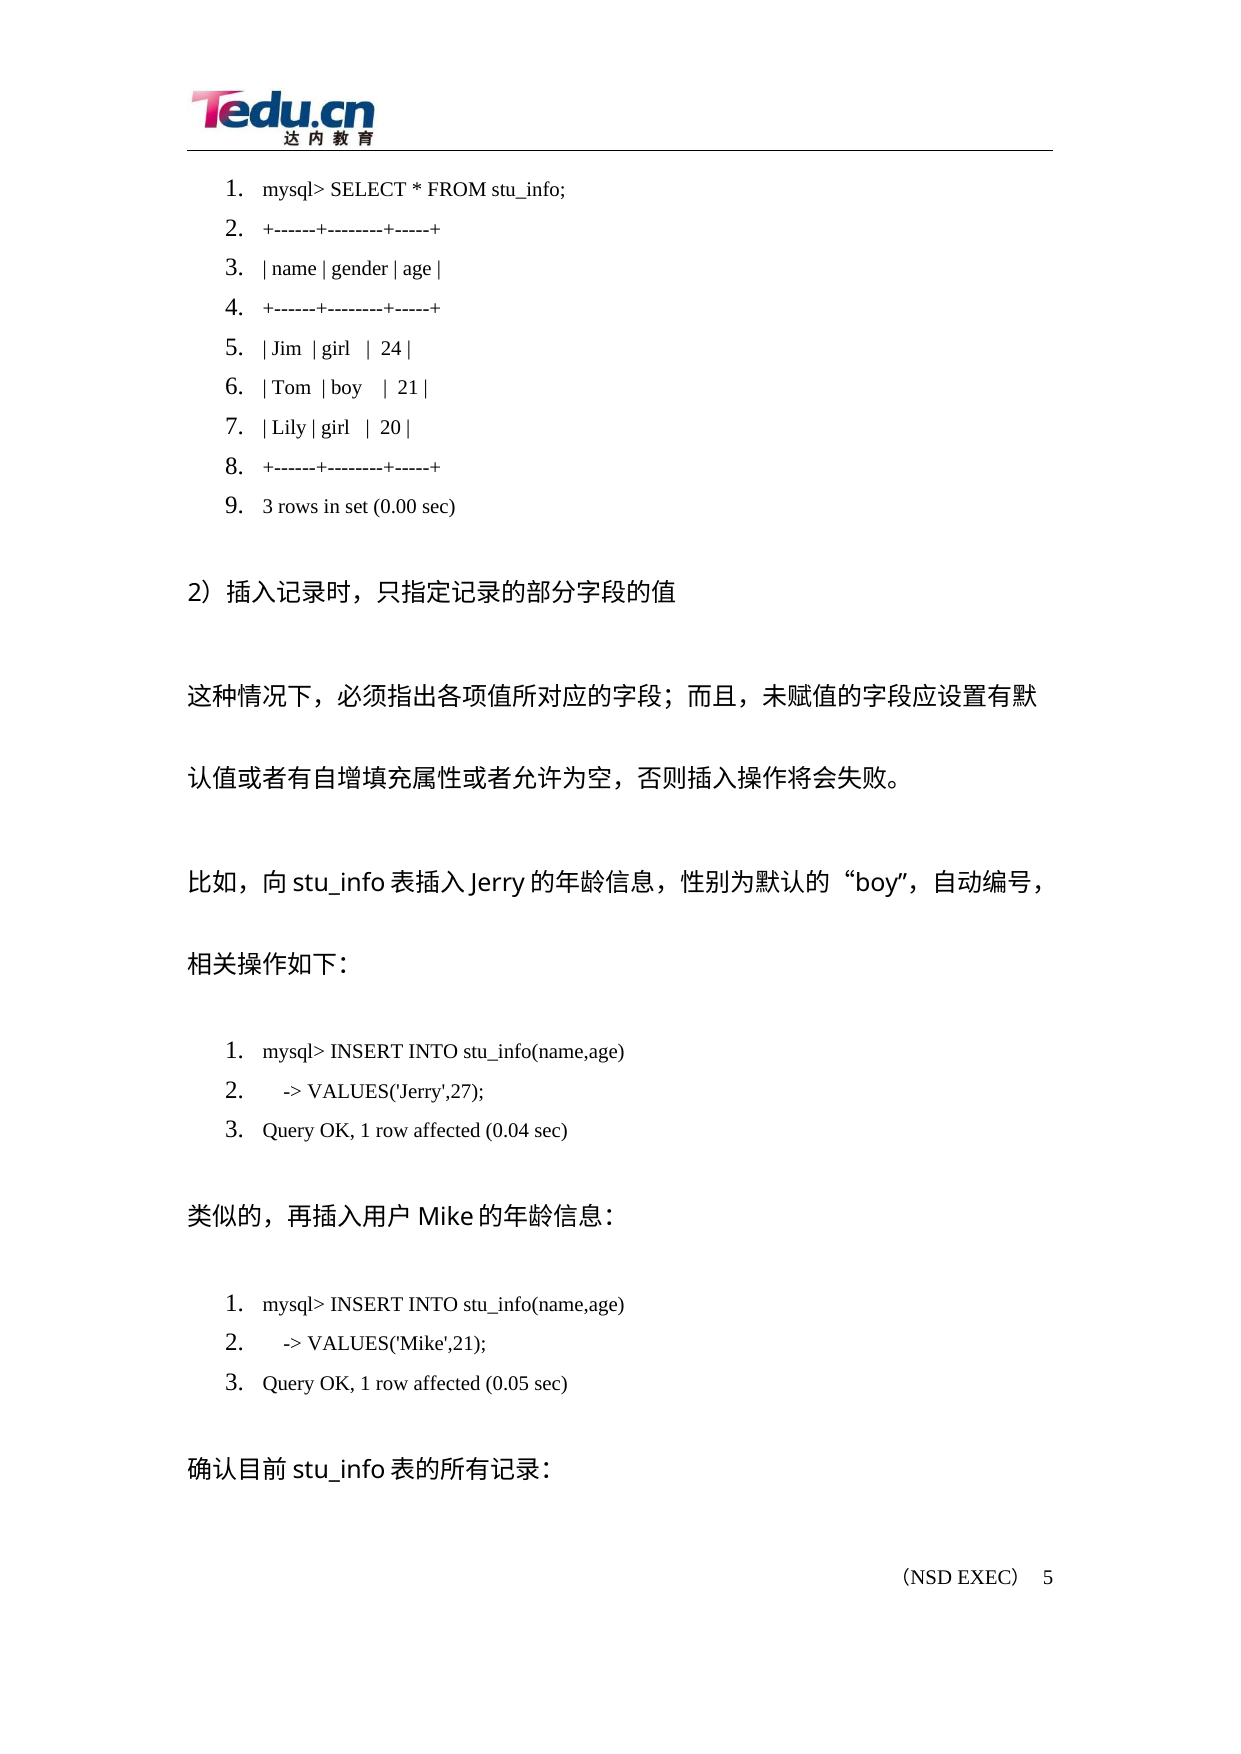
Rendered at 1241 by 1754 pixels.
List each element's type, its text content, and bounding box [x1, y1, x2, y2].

list | Tom | boy | 21 | [225, 369, 1053, 403]
list Query OK, 1 row affected (0.05 sec) [225, 1364, 1053, 1398]
list 3 rows in set (0.00 sec) [225, 488, 1053, 522]
text 2）插入记录时，只指定记录的部分字段的值 [187, 557, 1053, 625]
list | Jim | girl | 24 | [225, 329, 1053, 363]
list Query OK, 1 row affected (0.04 sec) [225, 1112, 1053, 1146]
list +------+--------+-----+ [225, 289, 1053, 323]
list +------+--------+-----+ [225, 448, 1053, 482]
list mysql> SELECT * FROM stu_info; [225, 170, 1053, 204]
list mysql> INSERT INTO stu_info(name,age) [225, 1032, 1053, 1066]
list -> VALUES('Jerry',27); [225, 1072, 1053, 1106]
text 这种情况下，必须指出各项值所对应的字段；而且，未赋值的字段应设置有默认值或者有自增填充属性或者允许为空，否则插入操作将会失败。 [187, 661, 1053, 810]
list | name | gender | age | [225, 250, 1053, 284]
text 比如，向stu_info表插入Jerry的年龄信息，性别为默认的“boy”，自动编号，相关操作如下： [187, 847, 1053, 996]
text 类似的，再插入用户Mike的年龄信息： [187, 1181, 1053, 1249]
text 确认目前stu_info表的所有记录： [187, 1433, 1053, 1501]
picture [187, 88, 379, 148]
list mysql> INSERT INTO stu_info(name,age) [225, 1285, 1053, 1319]
list -> VALUES('Mike',21); [225, 1325, 1053, 1359]
list +------+--------+-----+ [225, 210, 1053, 244]
list | Lily | girl | 20 | [225, 408, 1053, 442]
